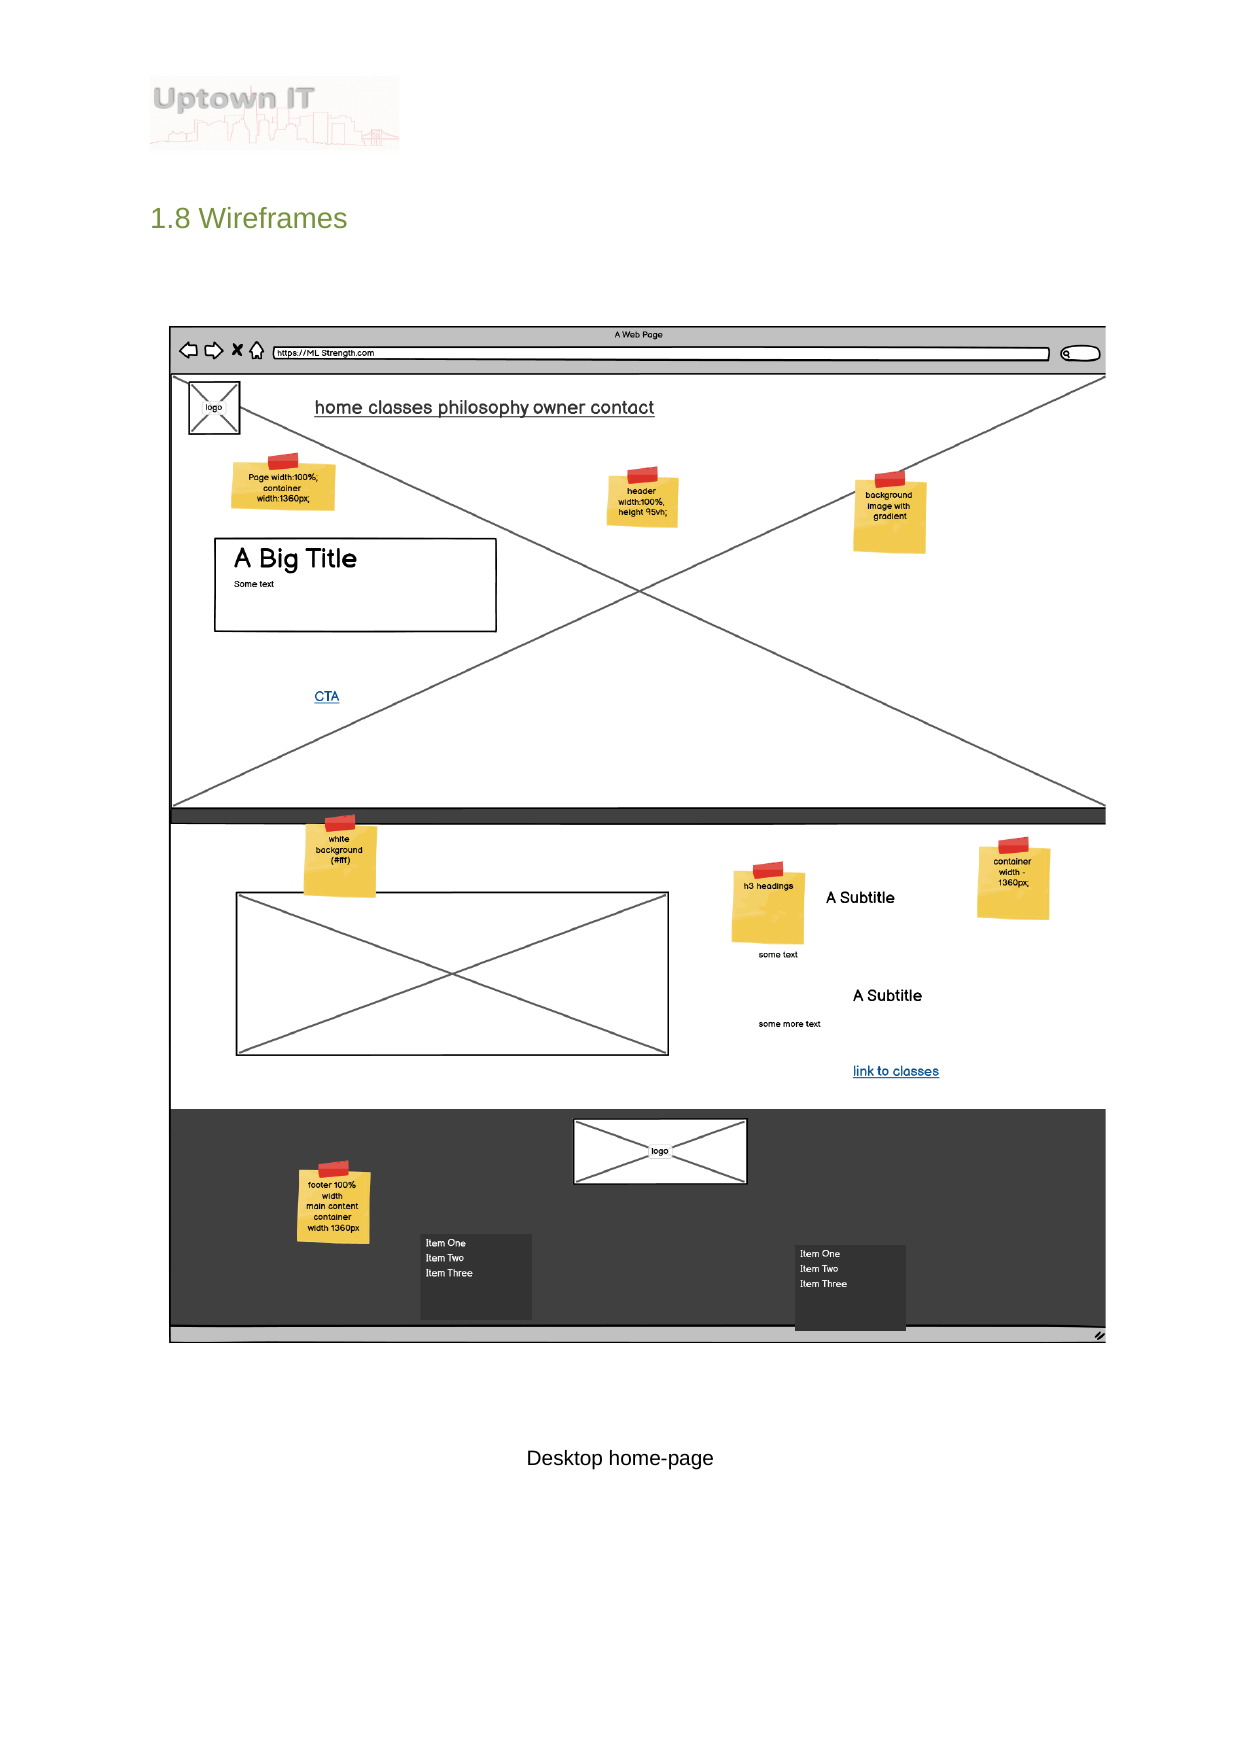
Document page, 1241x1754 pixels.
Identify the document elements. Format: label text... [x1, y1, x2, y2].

text Desktop home-page [150, 1446, 1090, 1470]
picture [168, 326, 1105, 1342]
text 1.8 Wireframes [150, 201, 1090, 234]
picture [150, 73, 400, 153]
